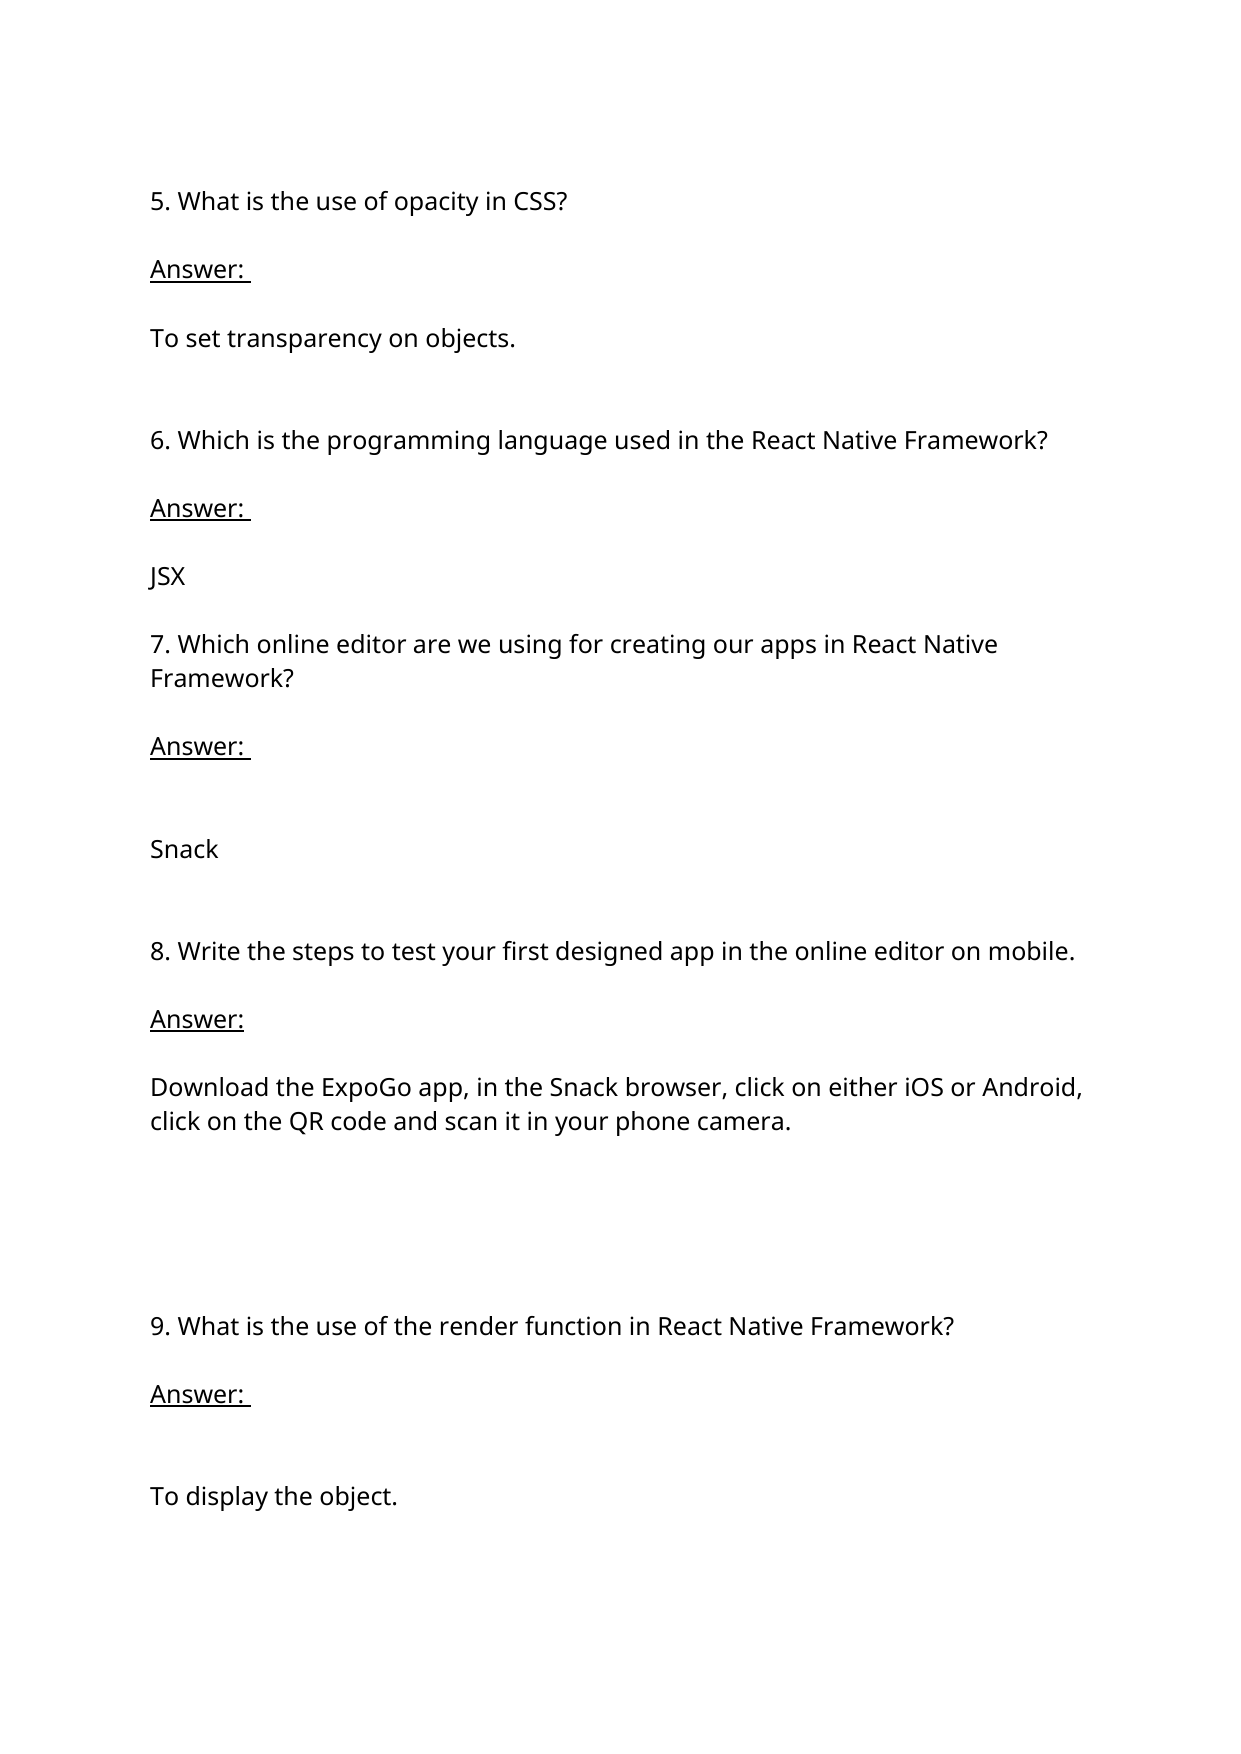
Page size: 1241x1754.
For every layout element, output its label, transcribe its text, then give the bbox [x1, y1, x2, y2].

text Answer: [150, 1376, 1090, 1410]
text Answer: [150, 1002, 1090, 1036]
text 6. Which is the programming language used in the React Native Framework? [150, 422, 1090, 457]
text Snack [150, 831, 1090, 865]
text Answer: [150, 729, 1090, 763]
text JSX [150, 559, 1090, 593]
text Answer: [150, 491, 1090, 525]
text 8. Write the steps to test your first designed app in the online editor on mobile. [150, 933, 1090, 967]
text Answer: [150, 252, 1090, 286]
text Download the ExpoGo app, in the Snack browser, click on either iOS or Android, click on the QR code and scan it in your phone camera. [150, 1070, 1090, 1138]
text 9. What is the use of the render function in React Native Framework? [150, 1308, 1090, 1342]
text 7. Which online editor are we using for creating our apps in React Native Framework? [150, 627, 1090, 695]
text To display the object. [150, 1478, 1090, 1512]
text 5. What is the use of opacity in CSS? [150, 184, 1090, 218]
text To set transparency on objects. [150, 320, 1090, 354]
